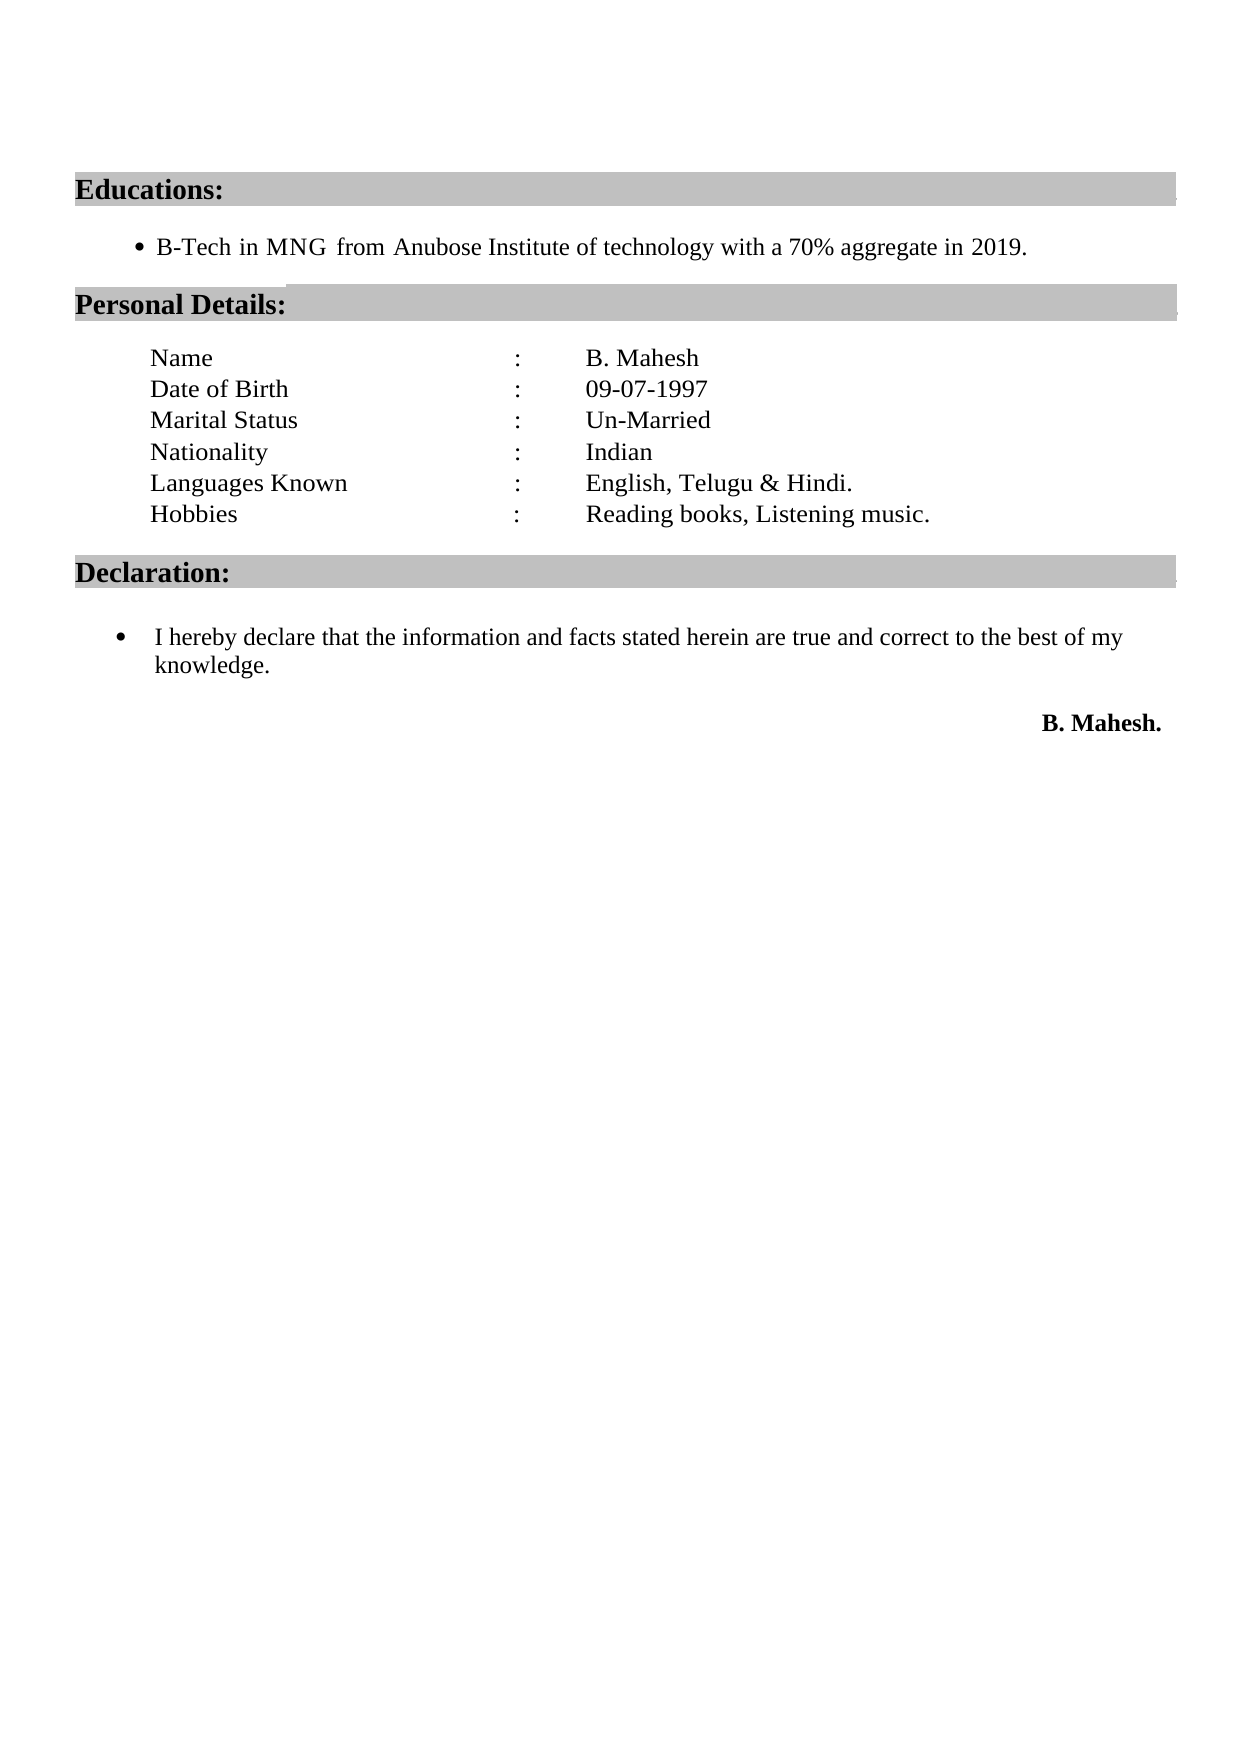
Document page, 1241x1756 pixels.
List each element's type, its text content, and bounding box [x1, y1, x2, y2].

list Date of Birth : 09-07-1997 [150, 374, 1180, 403]
list Hobbies : Reading books, Listening music. [150, 499, 1180, 528]
list B-Tech in MNG from Anubose Institute of technology with a 70% aggregate in 2019. [135, 232, 1180, 260]
subtitle B. Mahesh. [60, 708, 1167, 737]
list Languages Known : English, Telugu & Hindi. [150, 468, 1180, 497]
list Marital Status : Un-Married [150, 406, 1180, 434]
list Nationality : Indian [150, 437, 1180, 466]
list Name : B. Mahesh [150, 343, 1180, 372]
list I hereby declare that the information and facts stated herein are true and correct to the best of my knowledge. [117, 622, 1180, 679]
